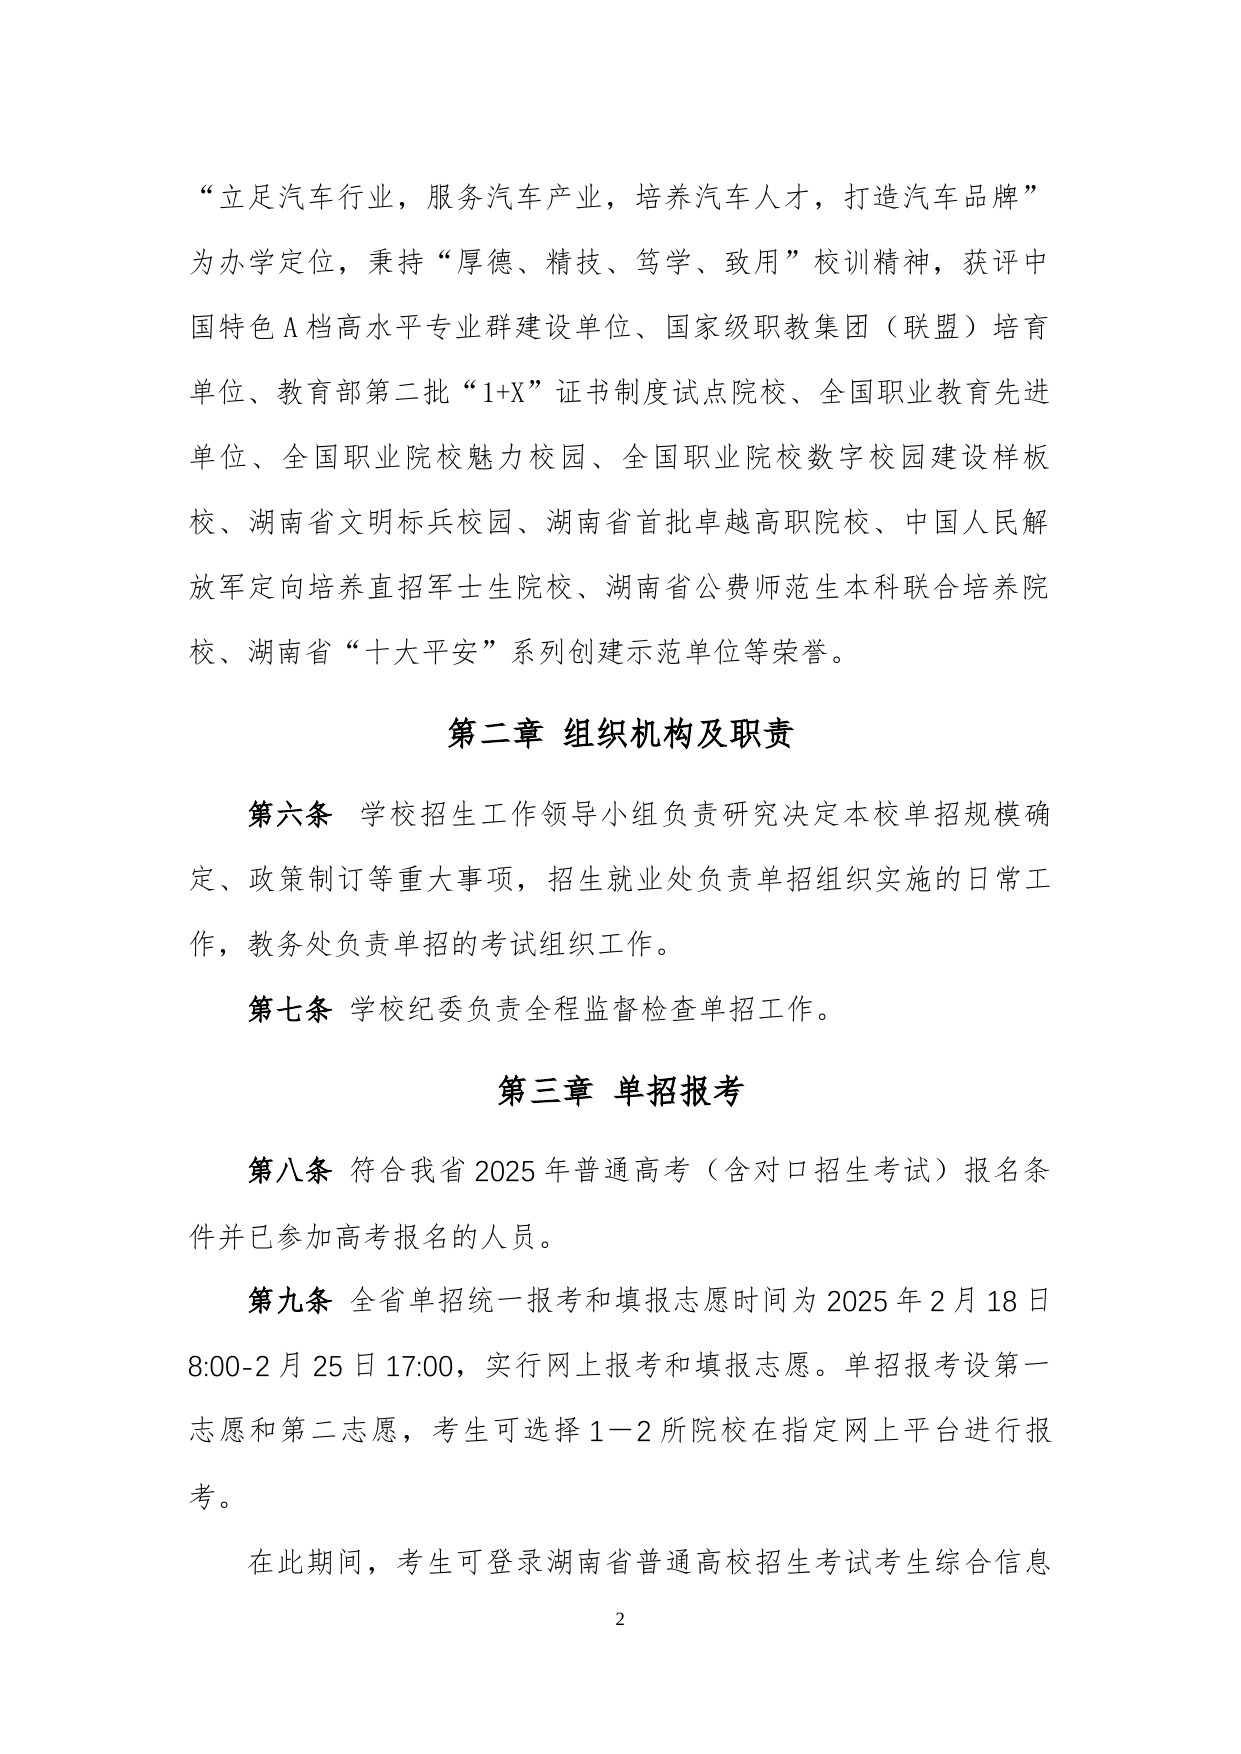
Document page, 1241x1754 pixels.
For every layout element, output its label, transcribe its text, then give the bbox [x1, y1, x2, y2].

list 学校招生工作领导小组负责研究决定本校单招规模确定、政策制订等重大事项，招生就业处负责单招组织实施的日常工作，教务处负责单招的考试组织工作。 [187, 779, 1053, 974]
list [187, 162, 1053, 682]
list 学校纪委负责全程监督检查单招工作。 [187, 974, 1053, 1039]
list 组织机构及职责 [187, 698, 1053, 763]
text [187, 1527, 1053, 1592]
list 全省单招统一报考和填报志愿时间为2025年2月18日8:00-2月25日17:00，实行网上报考和填报志愿。单招报考设第一志愿和第二志愿，考生可选择1－2所院校在指定网上平台进行报考。 [187, 1267, 1053, 1527]
list 符合我省2025年普通高考（含对口招生考试）报名条件并已参加高考报名的人员。 [187, 1137, 1053, 1267]
list 单招报考 [187, 1056, 1053, 1121]
